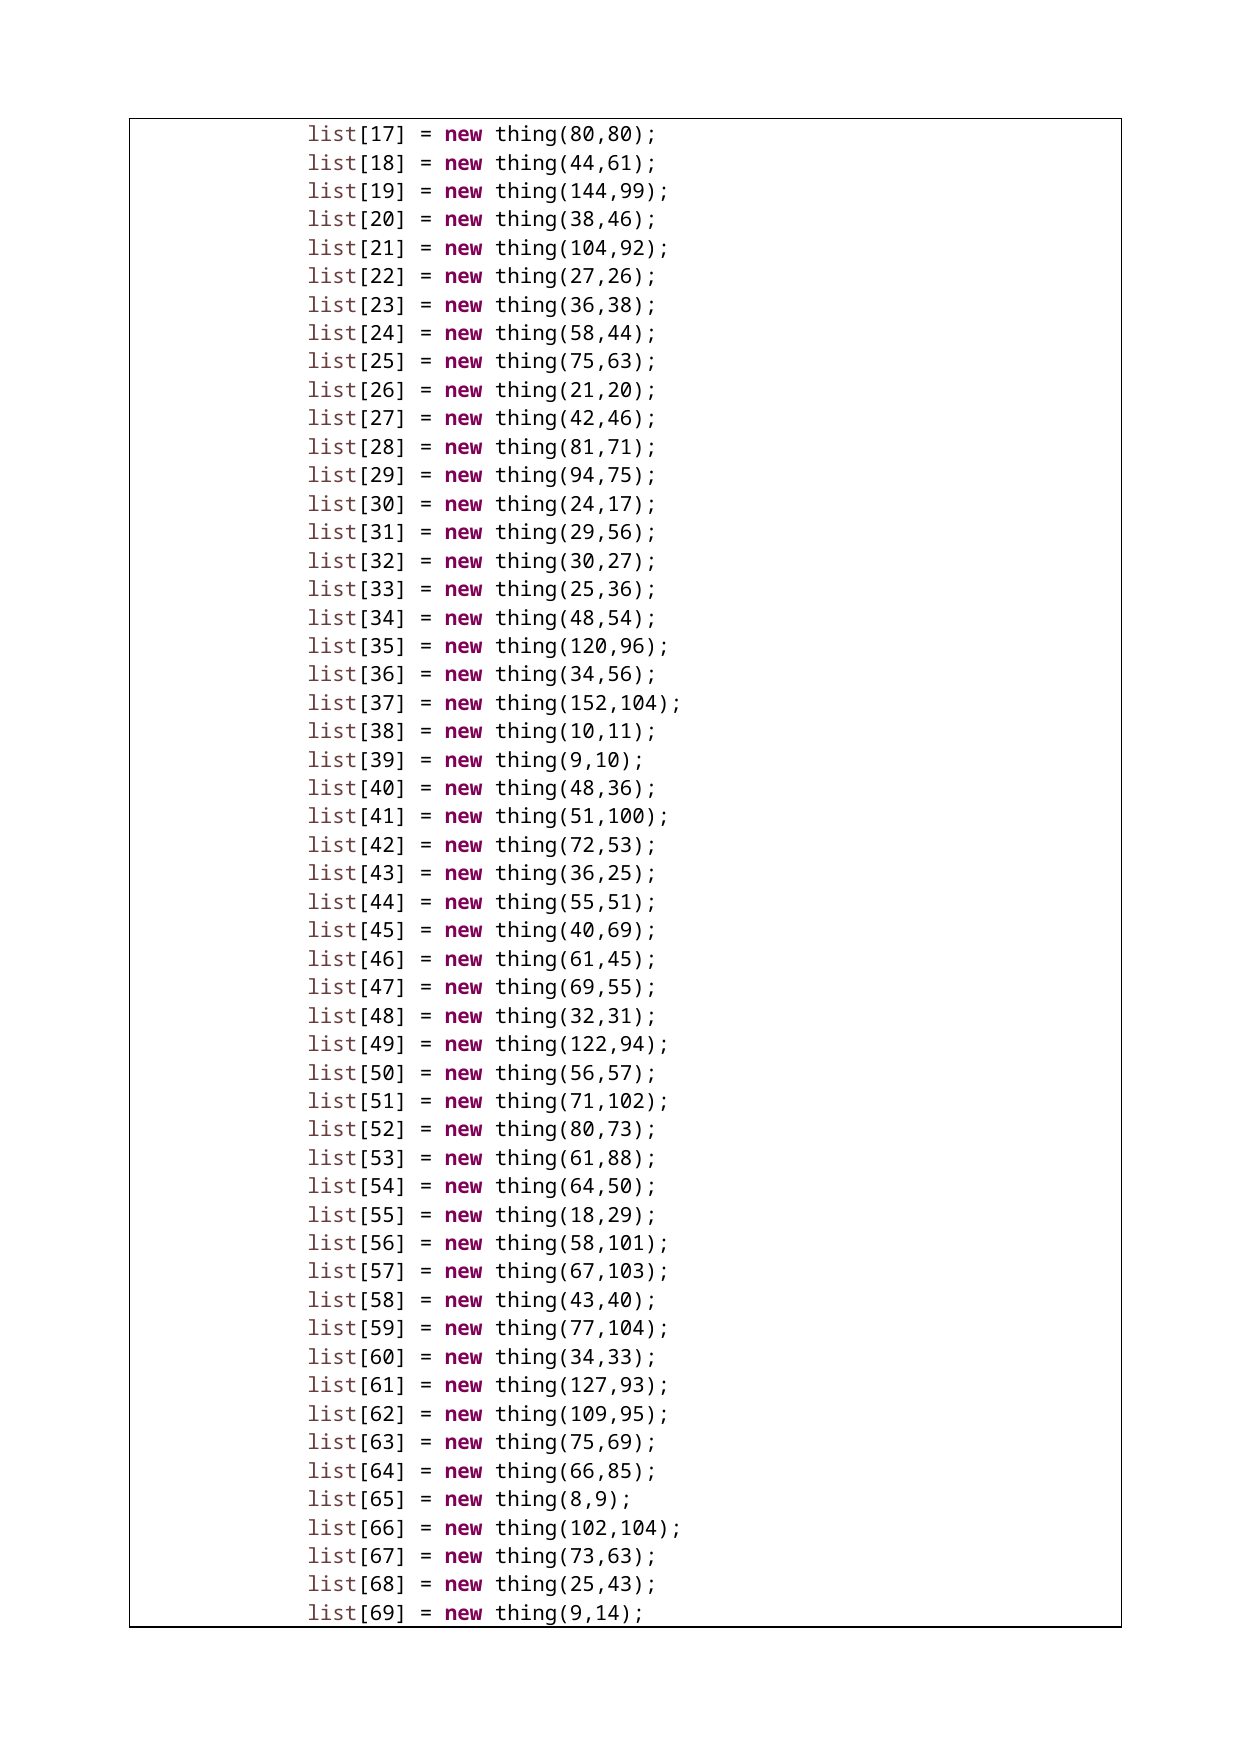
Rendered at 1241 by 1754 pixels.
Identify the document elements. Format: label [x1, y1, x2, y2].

table_header [130, 119, 1121, 1626]
